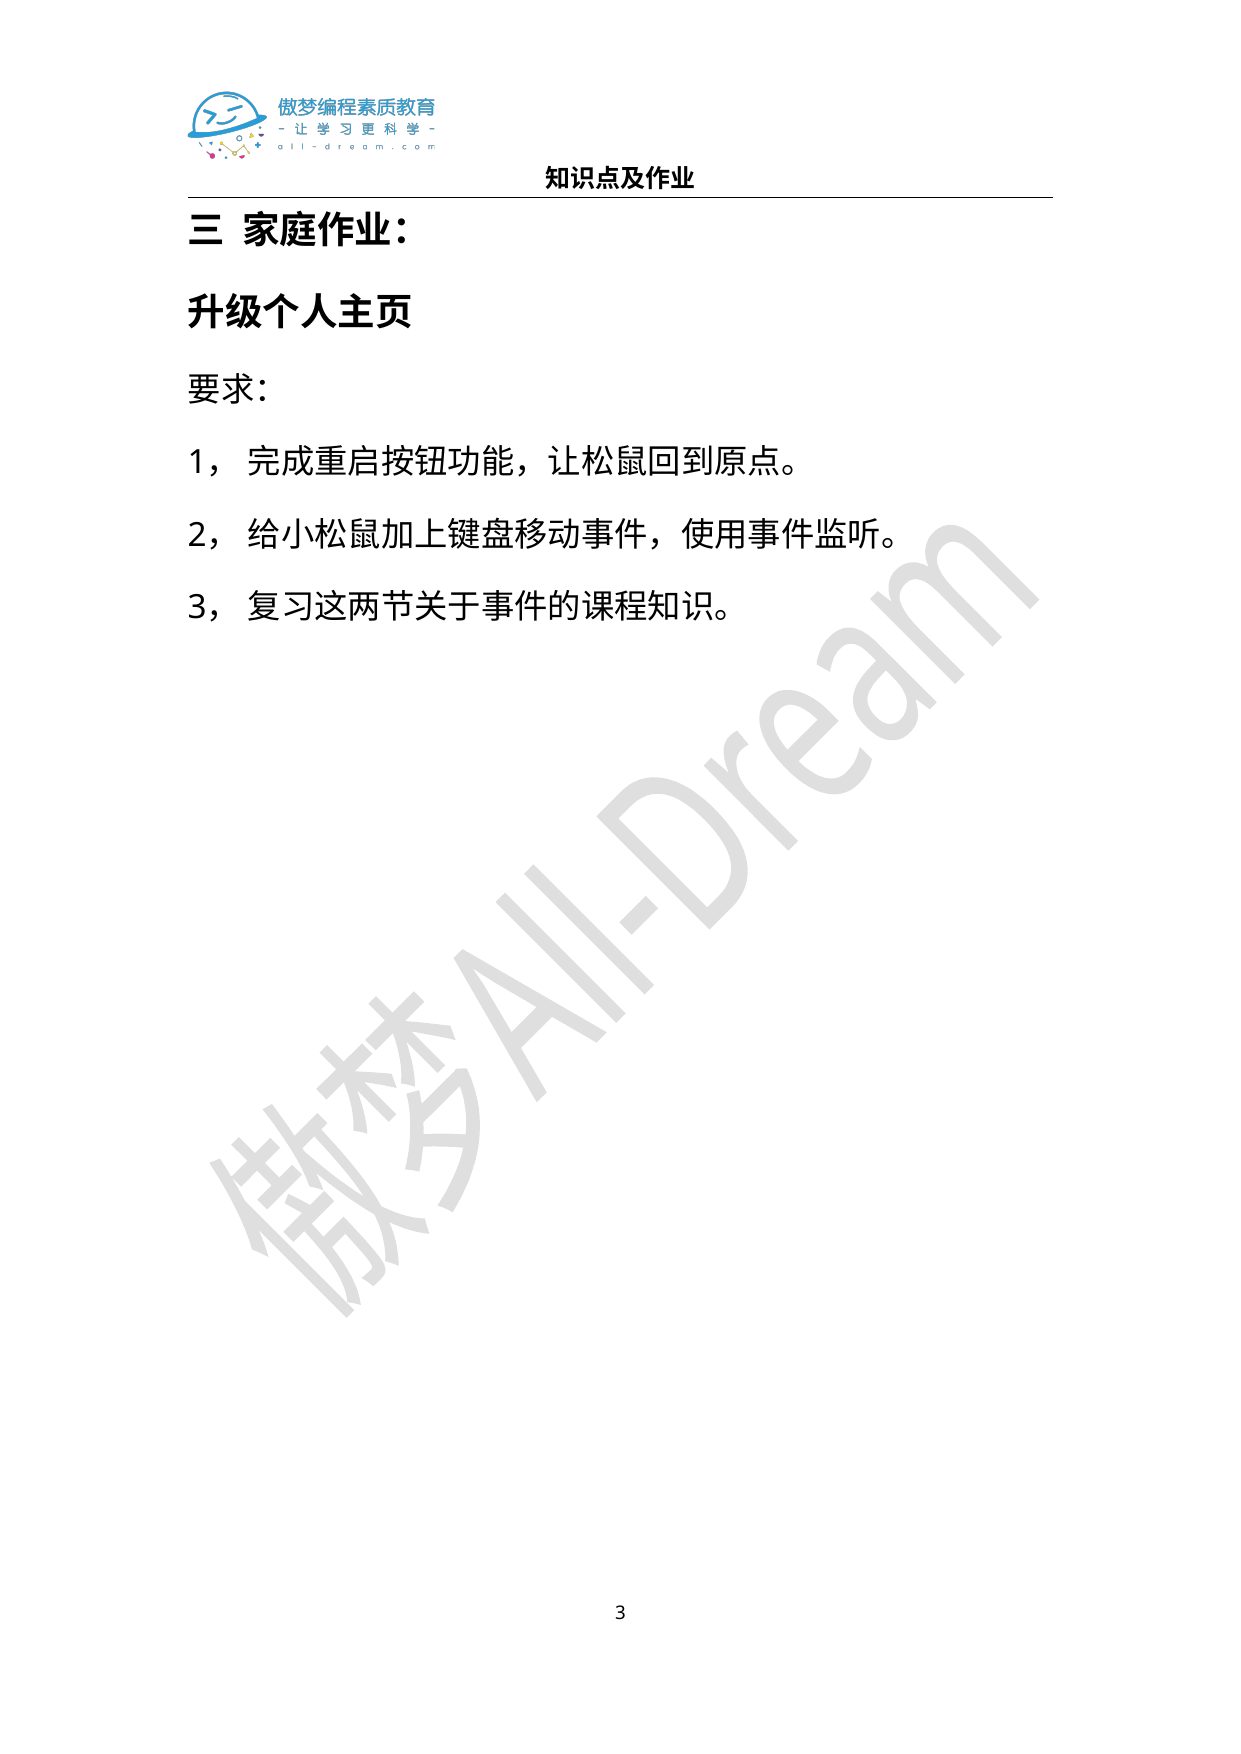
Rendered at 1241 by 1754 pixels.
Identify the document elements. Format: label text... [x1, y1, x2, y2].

picture [187, 88, 435, 159]
text 三 家庭作业： [187, 200, 1053, 254]
text 要求： [187, 363, 1053, 411]
text 2， 给小松鼠加上键盘移动事件，使用事件监听。 [187, 508, 1053, 556]
text 3， 复习这两节关于事件的课程知识。 [187, 580, 1053, 629]
text 1， 完成重启按钮功能，让松鼠回到原点。 [187, 435, 1053, 483]
text 升级个人主页 [187, 281, 1053, 336]
